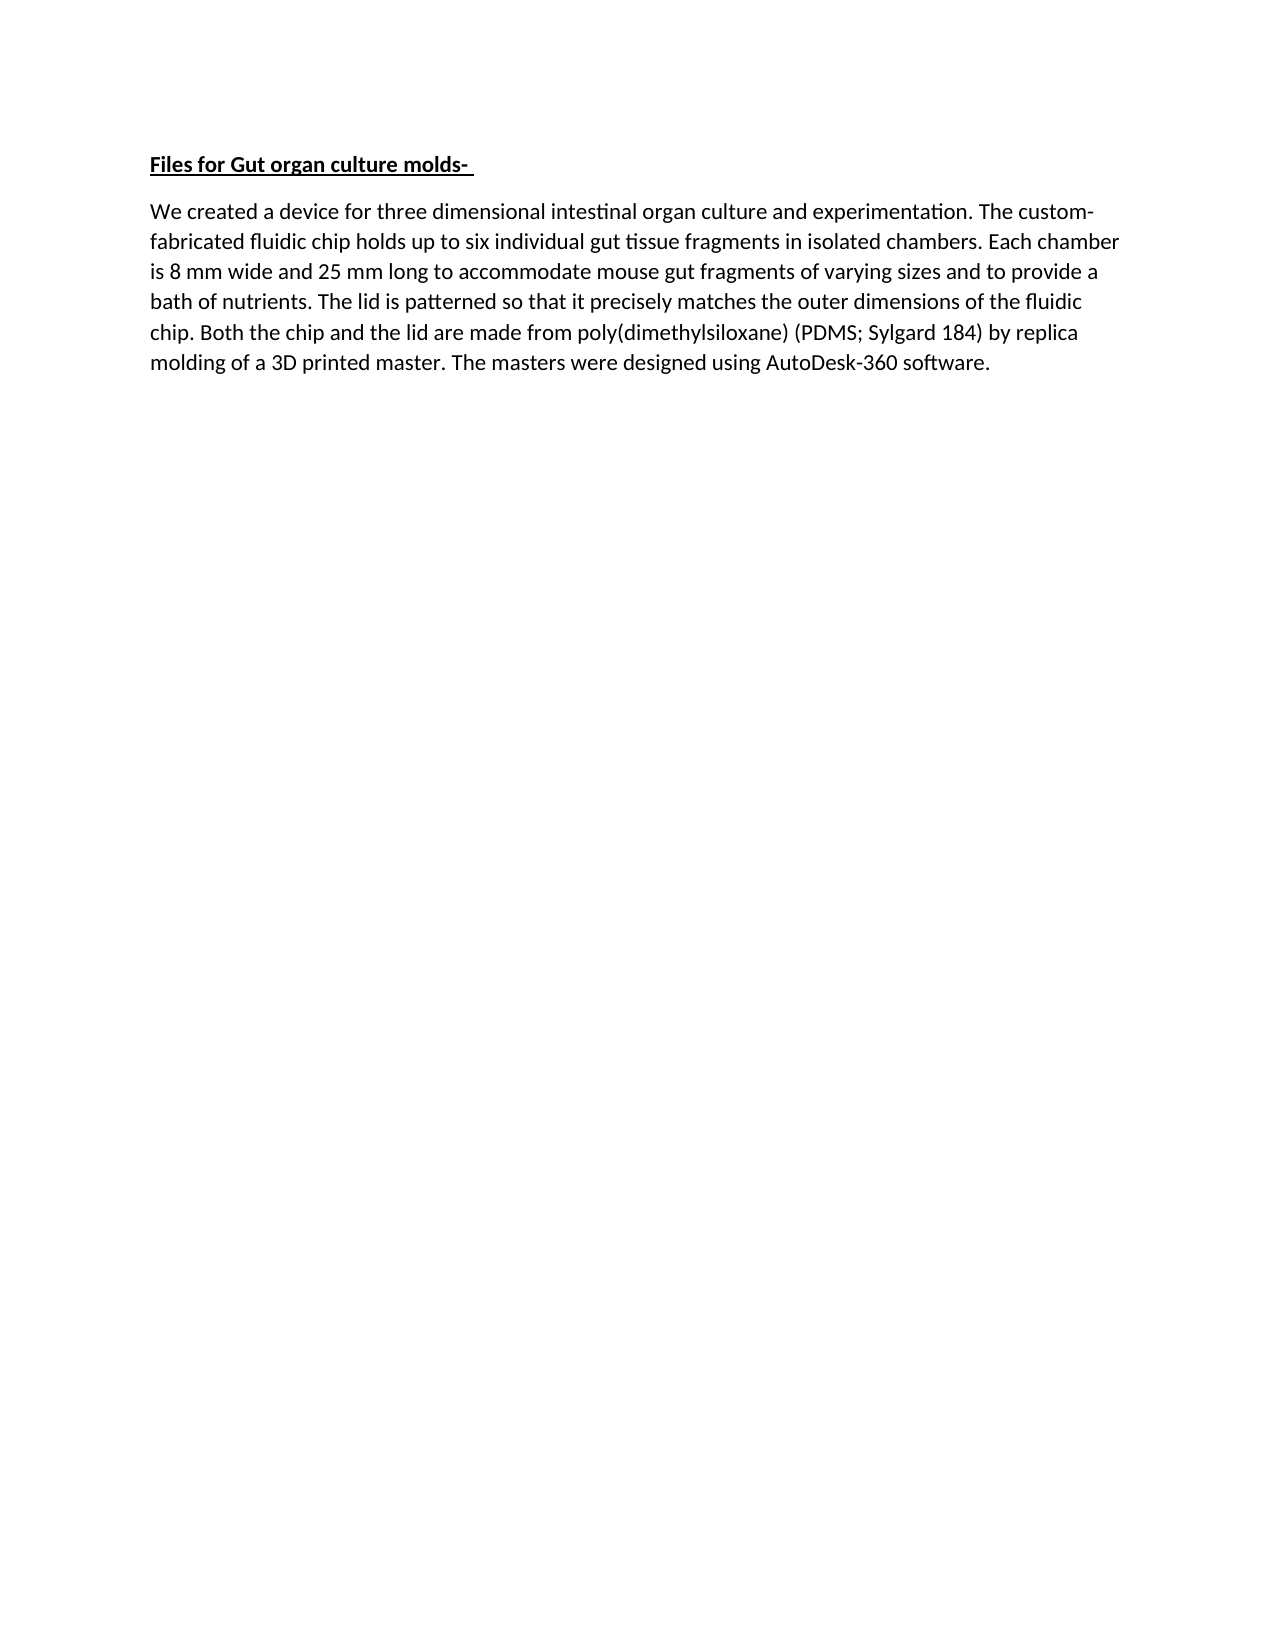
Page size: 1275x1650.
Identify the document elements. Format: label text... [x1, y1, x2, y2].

text We created a device for three dimensional intestinal organ culture and experimentation. The custom-fabricated fluidic chip holds up to six individual gut tissue fragments in isolated chambers. Each chamber is 8 mm wide and 25 mm long to accommodate mouse gut fragments of varying sizes and to provide a bath of nutrients. The lid is patterned so that it precisely matches the outer dimensions of the fluidic chip. Both the chip and the lid are made from poly(dimethylsiloxane) (PDMS; Sylgard 184) by replica molding of a 3D printed master. The masters were designed using AutoDesk-360 software. [150, 197, 1125, 376]
text Files for Gut organ culture molds- [150, 150, 1125, 178]
